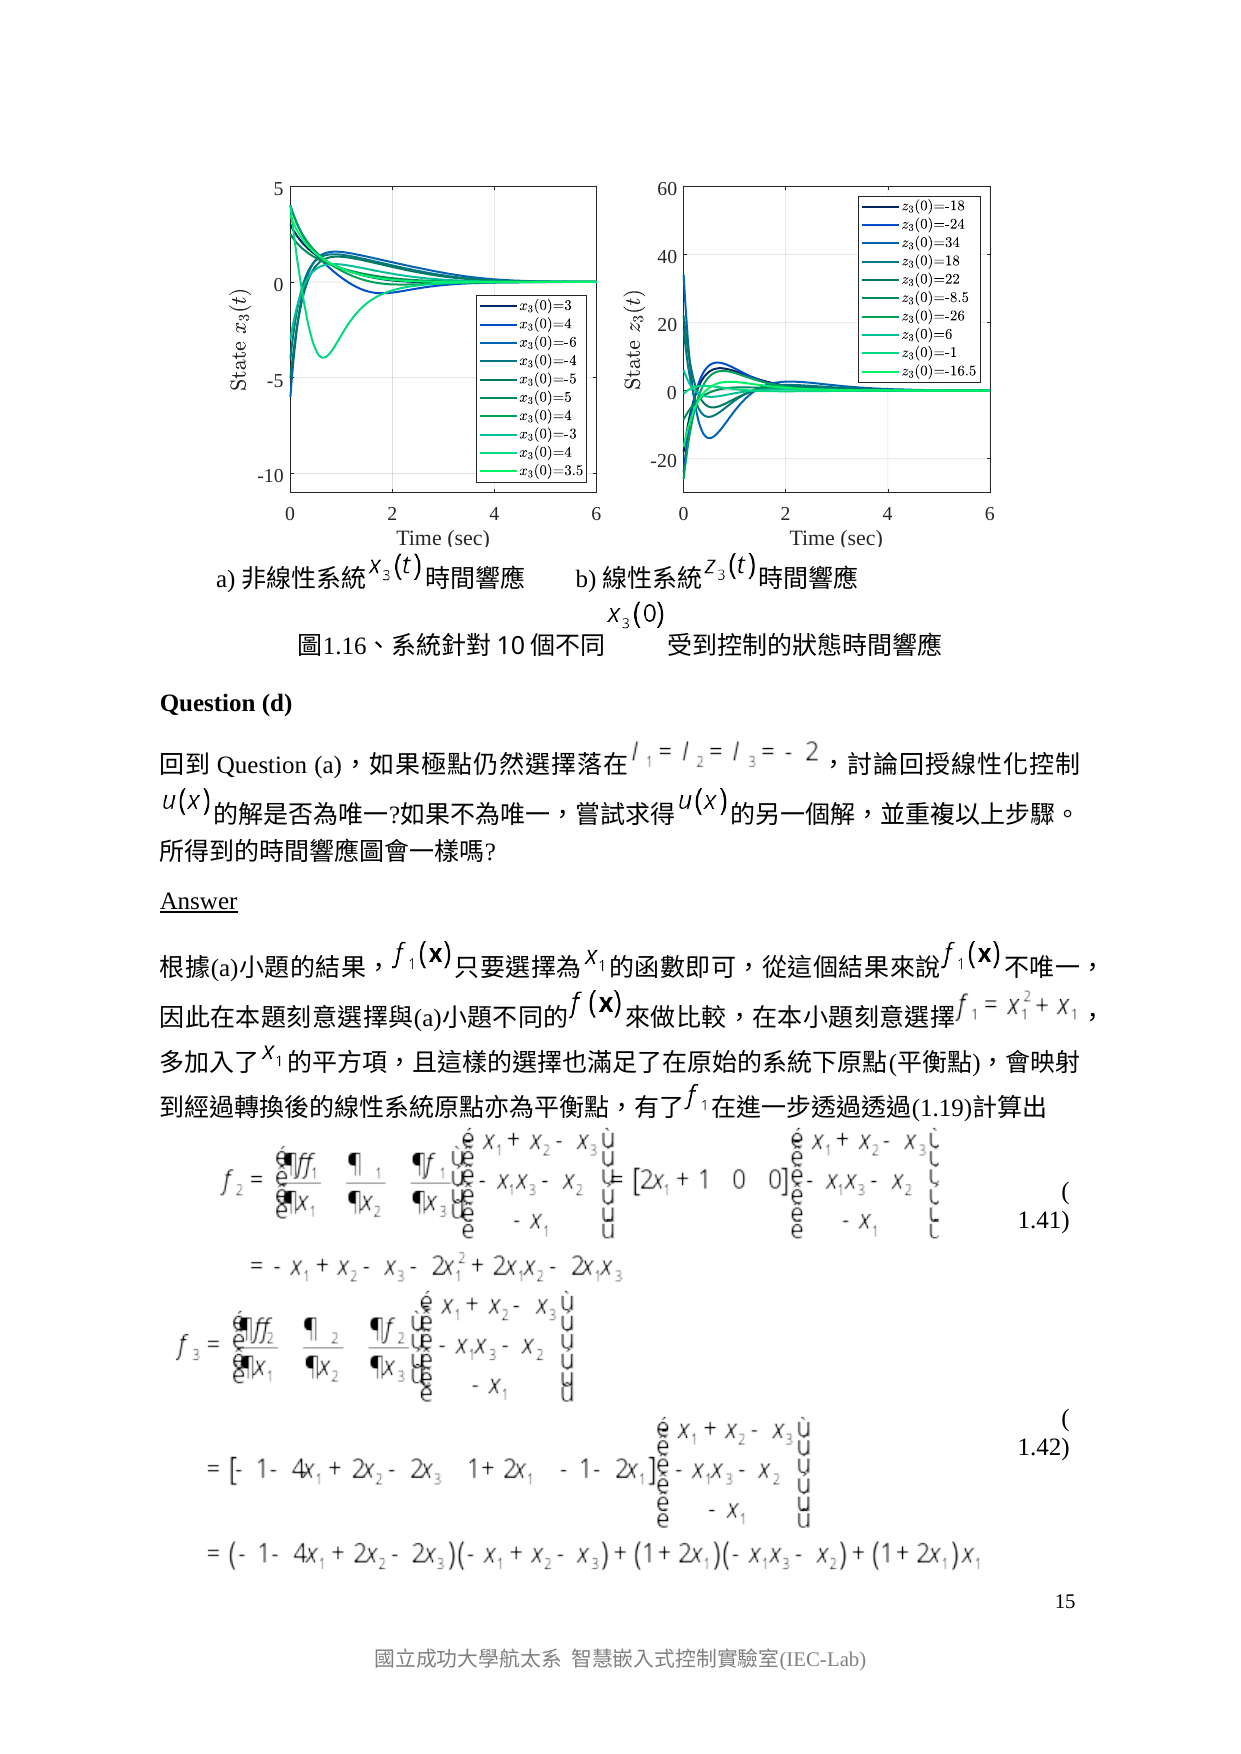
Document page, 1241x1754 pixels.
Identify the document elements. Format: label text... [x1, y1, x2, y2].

list a) 非線性系統時間響應 b) 線性系統時間響應 [159, 547, 1081, 595]
text 回到Question (a)，如果極點仍然選擇落在，討論回授線性化控制的解是否為唯一?如果不為唯一，嘗試求得的另一個解，並重複以上步驟。所得到的時間響應圖會一樣嗎? [159, 735, 1081, 867]
table_cell (1.42) [1000, 1287, 1081, 1577]
table_header [160, 1123, 999, 1287]
table_cell [160, 1287, 999, 1577]
table_header (1.41) [1000, 1123, 1081, 1287]
list 圖1.16、系統針對10個不同受到控制的狀態時間響應 [159, 595, 1081, 662]
text Answer [159, 886, 1081, 915]
text 根據(a)小題的結果，只要選擇為的函數即可，從這個結果來說不唯一，因此在本題刻意選擇與(a)小題不同的來做比較，在本小題刻意選擇，多加入了的平方項，且這樣的選擇也滿足了在原始的系統下原點(平衡點)，會映射到經過轉換後的線性系統原點亦為平衡點，有了在進一步透過透過(1.19)計算出 [159, 934, 1081, 1123]
subtitle Question (d) [159, 688, 1081, 717]
